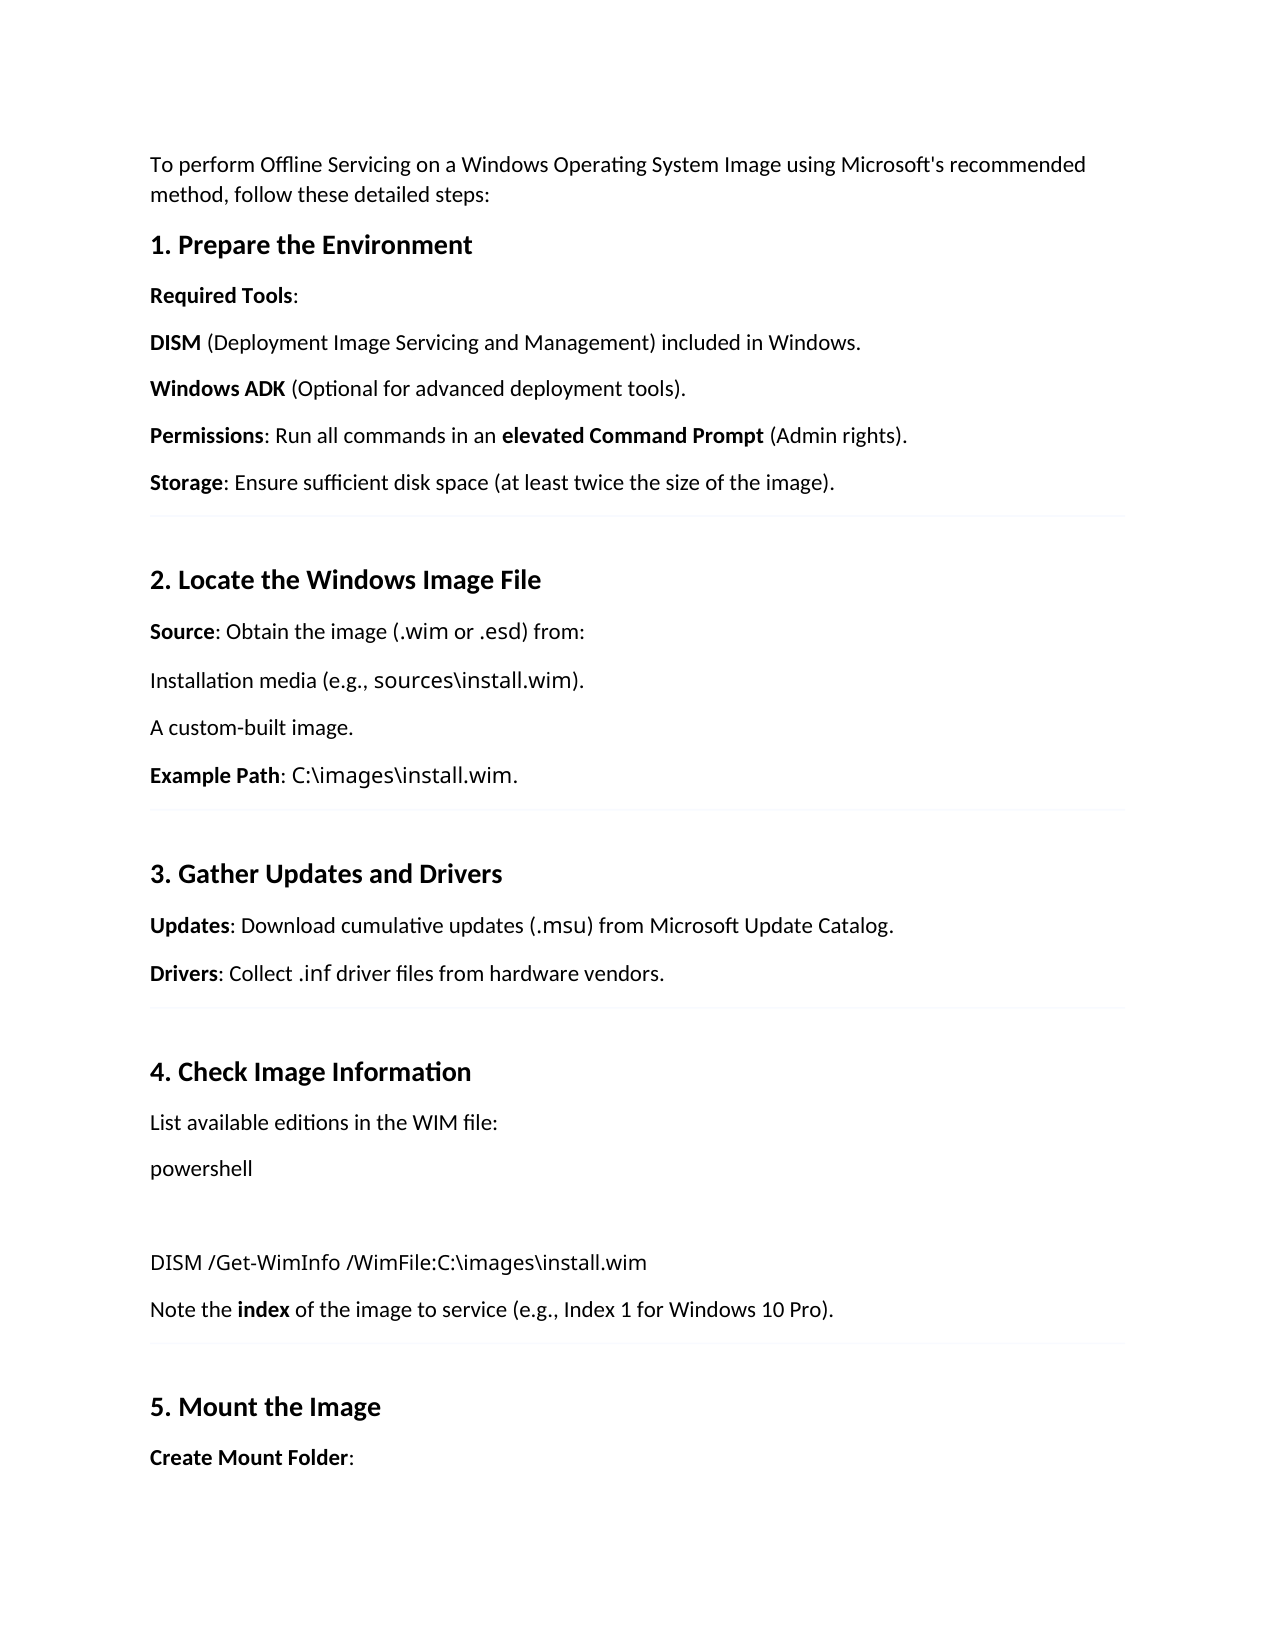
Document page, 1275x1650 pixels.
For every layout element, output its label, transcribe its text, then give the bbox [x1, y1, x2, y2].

text DISM /Get-WimInfo /WimFile:C:\images\install.wim [150, 1248, 1125, 1277]
text powershell [150, 1154, 1125, 1183]
text 3. Gather Updates and Drivers [150, 856, 1125, 890]
text To perform Offline Servicing on a Windows Operating System Image using Microsoft's recommended method, follow these detailed steps: [150, 150, 1125, 208]
text List available editions in the WIM file: [150, 1108, 1125, 1136]
text Source: Obtain the image (.wim or .esd) from: [150, 616, 1125, 646]
text Drivers: Collect .inf driver files from hardware vendors. [150, 958, 1125, 988]
text Updates: Download cumulative updates (.msu) from Microsoft Update Catalog. [150, 909, 1125, 939]
text 4. Check Image Information [150, 1054, 1125, 1088]
text DISM (Deployment Image Servicing and Management) included in Windows. [150, 328, 1125, 356]
text Create Mount Folder: [150, 1443, 1125, 1471]
text 1. Prepare the Environment [150, 227, 1125, 261]
text Example Path: C:\images\install.wim. [150, 760, 1125, 790]
text A custom-built image. [150, 713, 1125, 741]
text Note the index of the image to service (e.g., Index 1 for Windows 10 Pro). [150, 1296, 1125, 1324]
text 5. Mount the Image [150, 1389, 1125, 1424]
text Permissions: Run all commands in an elevated Command Prompt (Admin rights). [150, 421, 1125, 449]
text Installation media (e.g., sources\install.wim). [150, 664, 1125, 694]
text Required Tools: [150, 281, 1125, 309]
text 2. Locate the Windows Image File [150, 562, 1125, 596]
text Storage: Ensure sufficient disk space (at least twice the size of the image). [150, 468, 1125, 496]
text Windows ADK (Optional for advanced deployment tools). [150, 374, 1125, 403]
